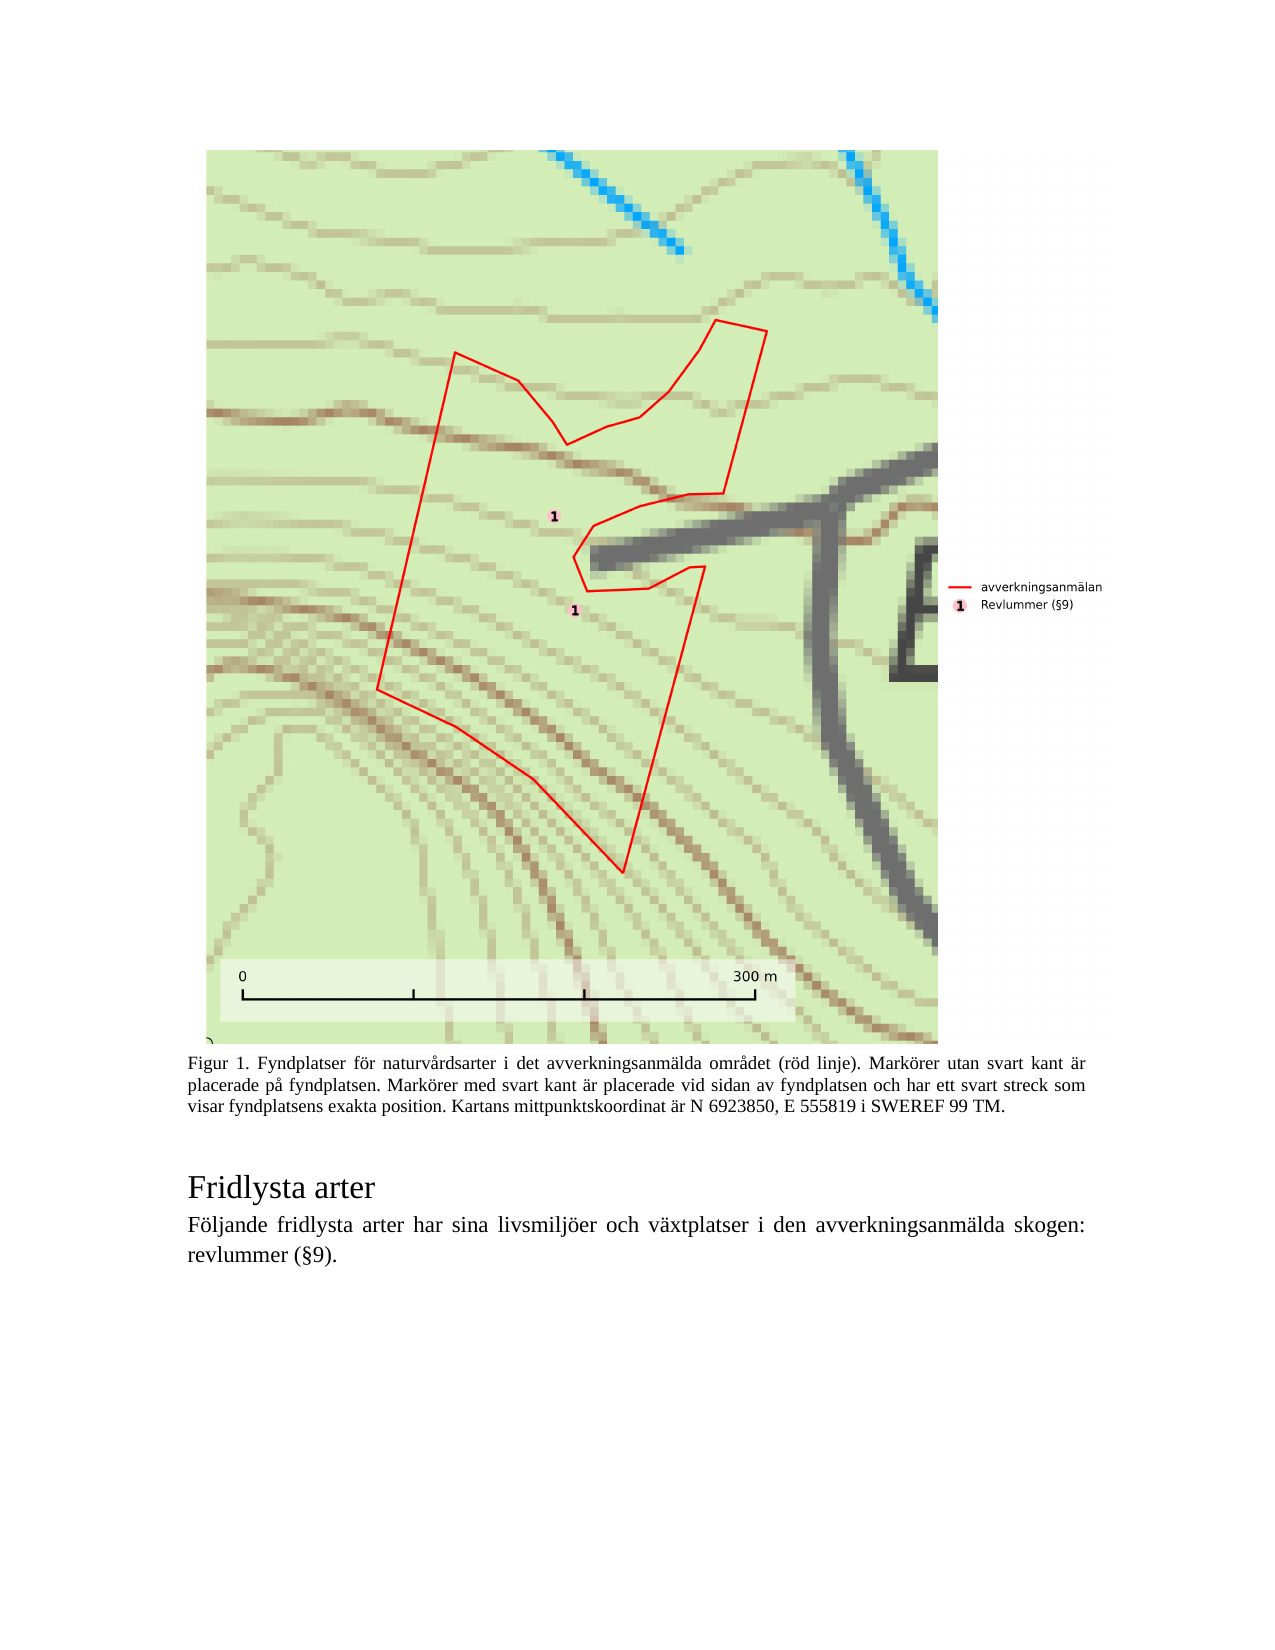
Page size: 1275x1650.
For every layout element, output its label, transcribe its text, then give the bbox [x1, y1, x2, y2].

text Figur 1. Fyndplatser för naturvårdsarter i det avverkningsanmälda området (röd linje). Markörer utan svart kant är placerade på fyndplatsen. Markörer med svart kant är placerade vid sidan av fyndplatsen och har ett svart streck som visar fyndplatsens exakta position. Kartans mittpunktskoordinat är N 6923850, E 555819 i SWEREF 99 TM. [187, 1052, 1087, 1117]
text Följande fridlysta arter har sina livsmiljöer och växtplatser i den avverkningsanmälda skogen: revlummer (§9). [187, 1211, 1087, 1267]
picture [206, 150, 1107, 1044]
subtitle Fridlysta arter [187, 1167, 1087, 1205]
